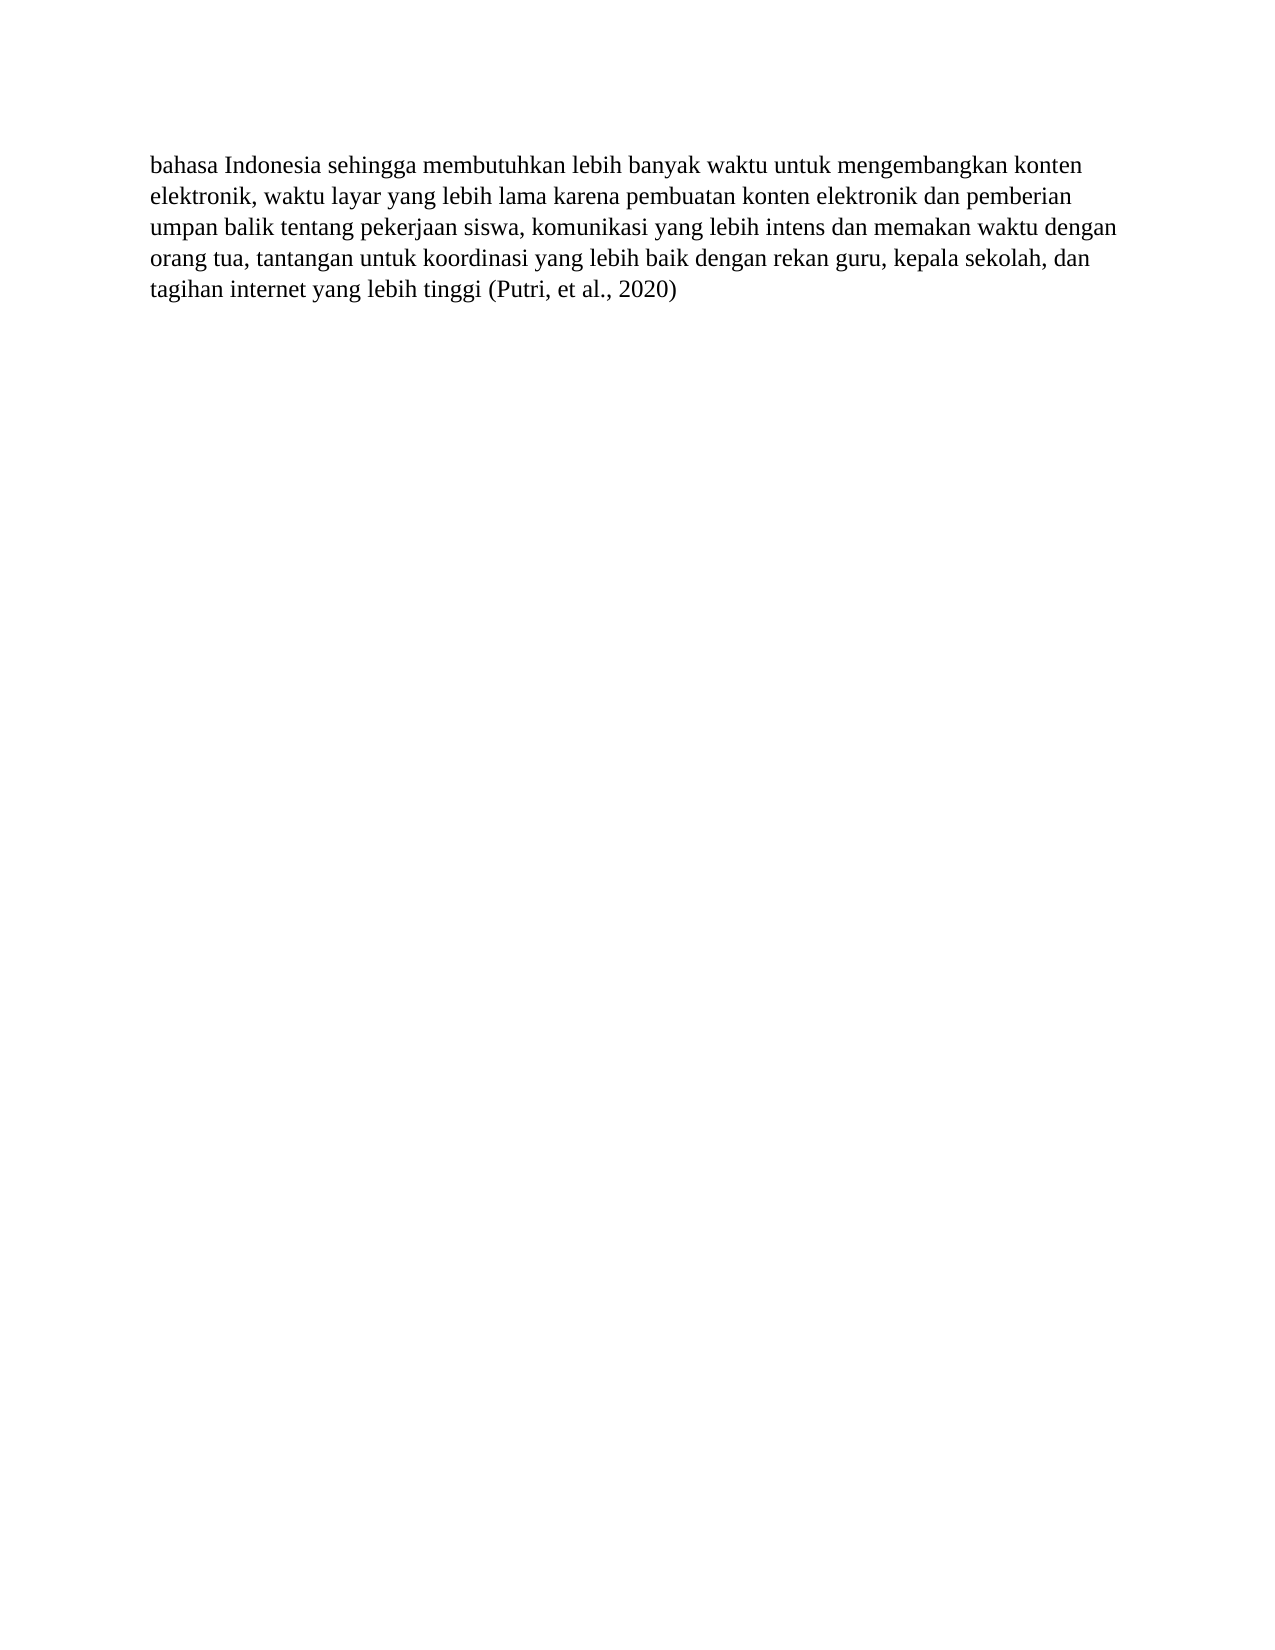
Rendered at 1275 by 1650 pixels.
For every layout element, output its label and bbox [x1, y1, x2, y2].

text [150, 150, 1125, 303]
